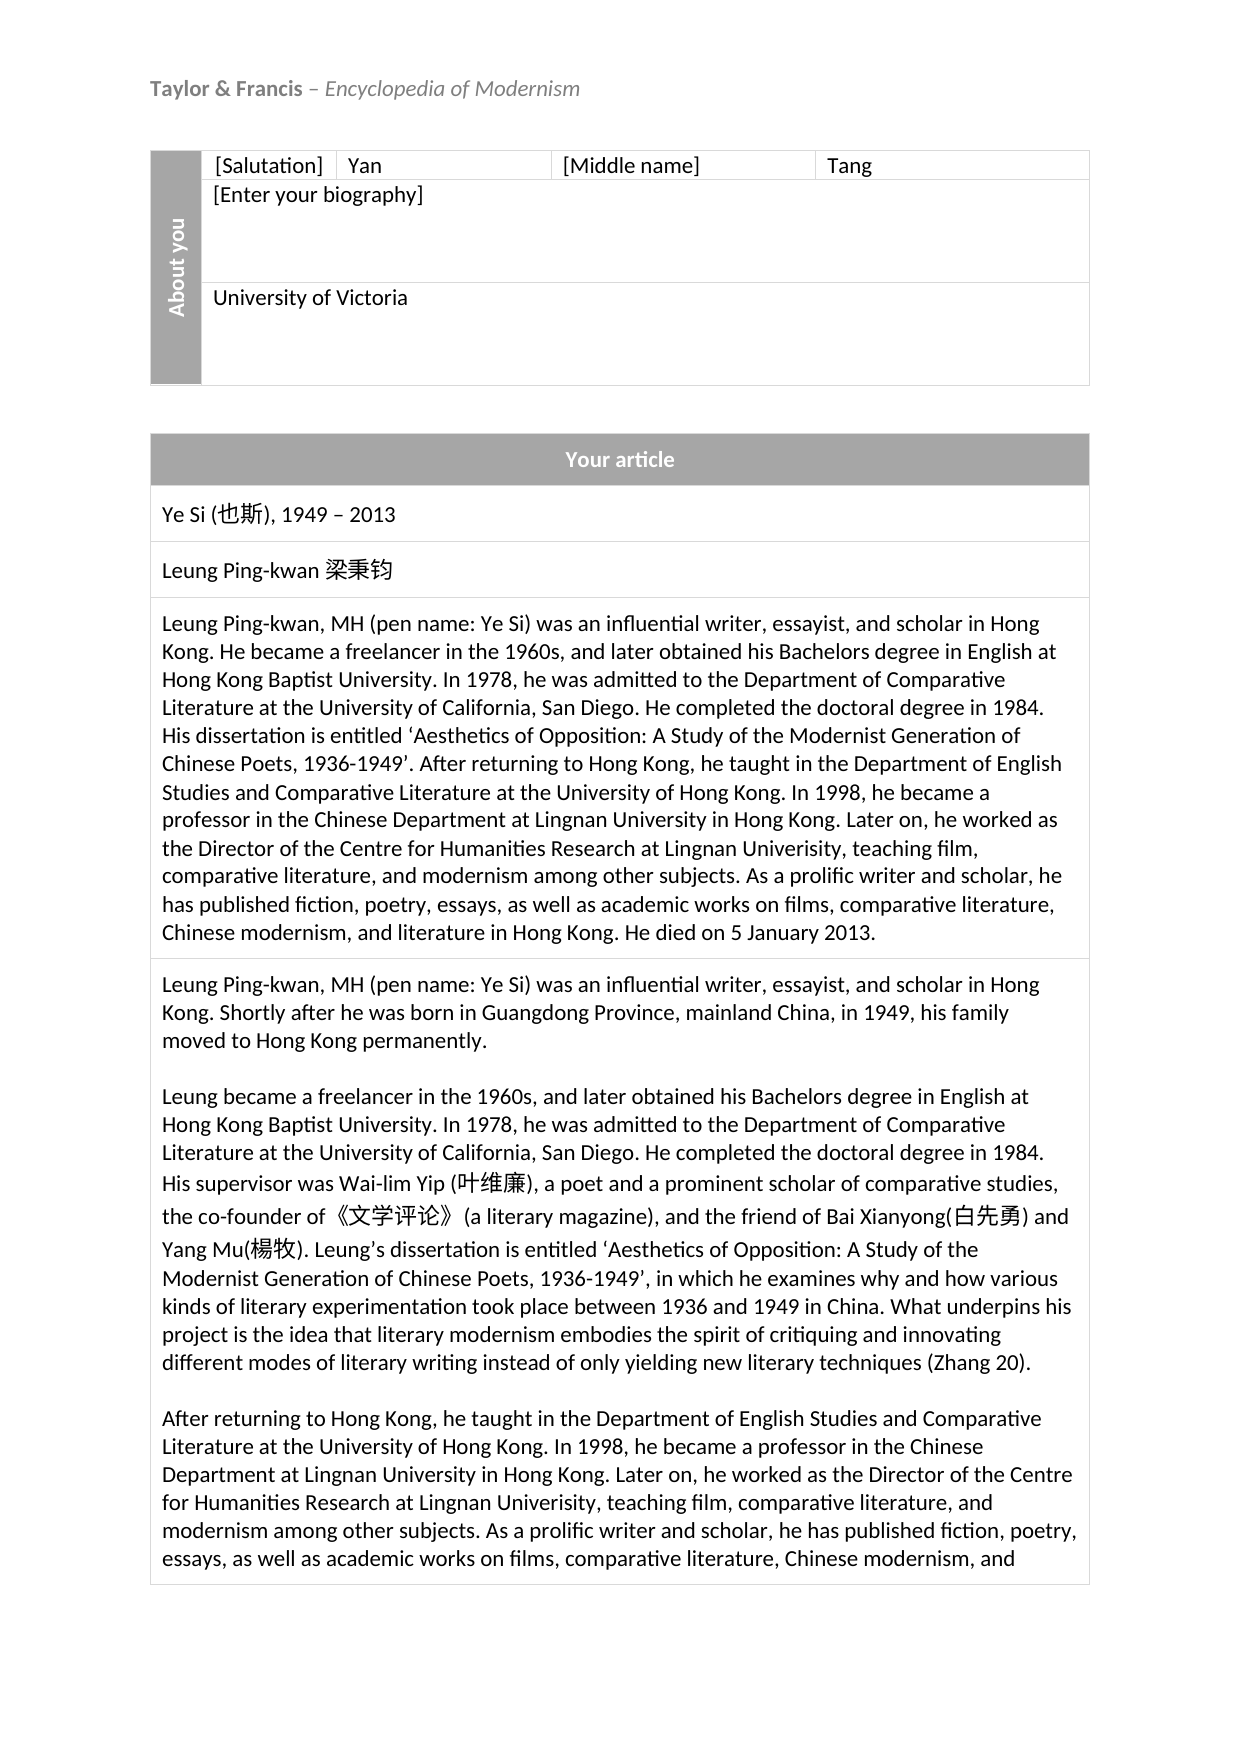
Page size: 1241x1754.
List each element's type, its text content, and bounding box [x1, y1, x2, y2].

table_header Your article [151, 434, 1089, 485]
table_header About you [151, 151, 201, 384]
